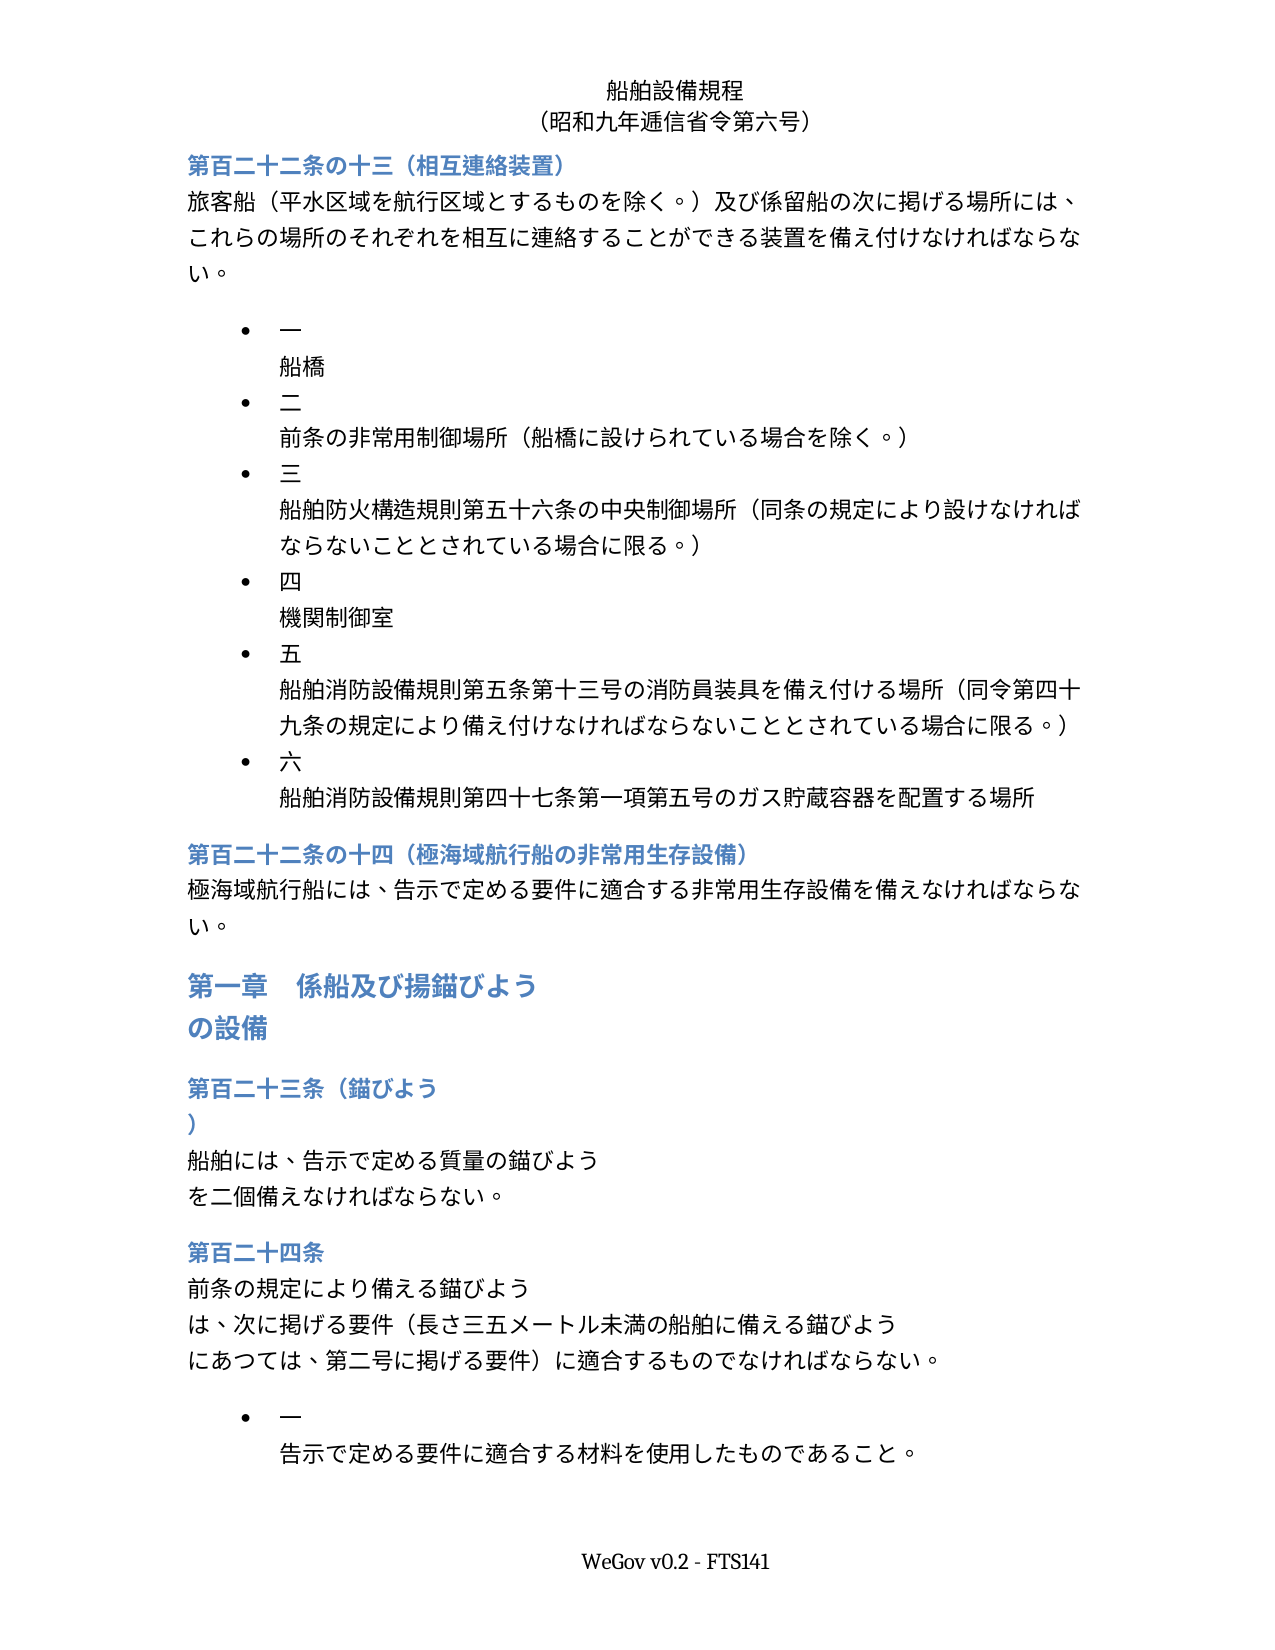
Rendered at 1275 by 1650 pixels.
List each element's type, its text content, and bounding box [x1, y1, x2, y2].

text 極海域航行船には、告示で定める要件に適合する非常用生存設備を備えなければならない。 [187, 874, 1087, 942]
subtitle 第百二十四条 [187, 1237, 1087, 1269]
subtitle 第百二十二条の十三（相互連絡装置） [187, 150, 1087, 181]
list 一 船橋 [242, 314, 1087, 382]
list 六 船舶消防設備規則第四十七条第一項第五号のガス貯蔵容器を配置する場所 [242, 746, 1087, 813]
text 旅客船（平水区域を航行区域とするものを除く。）及び係留船の次に掲げる場所には、これらの場所のそれぞれを相互に連絡することができる装置を備え付けなければならない。 [187, 186, 1087, 289]
text 船舶には、告示で定める質量の錨びよう を二個備えなければならない。 [187, 1145, 1087, 1212]
subtitle 第百二十三条（錨びよう ） [187, 1073, 1087, 1140]
subtitle 第一章 係船及び揚錨びよう の設備 [187, 967, 1087, 1046]
list 二 前条の非常用制御場所（船橋に設けられている場合を除く。） [242, 386, 1087, 454]
list 四 機関制御室 [242, 566, 1087, 633]
list 五 船舶消防設備規則第五条第十三号の消防員装具を備え付ける場所（同令第四十九条の規定により備え付けなければならないこととされている場合に限る。） [242, 638, 1087, 741]
list 一 告示で定める要件に適合する材料を使用したものであること。 [242, 1402, 1087, 1469]
subtitle 第百二十二条の十四（極海域航行船の非常用生存設備） [187, 838, 1087, 870]
list 三 船舶防火構造規則第五十六条の中央制御場所（同条の規定により設けなければならないこととされている場合に限る。） [242, 458, 1087, 561]
text 前条の規定により備える錨びよう は、次に掲げる要件（長さ三五メートル未満の船舶に備える錨びよう にあつては、第二号に掲げる要件）に適合するものでなければならない。 [187, 1273, 1087, 1376]
